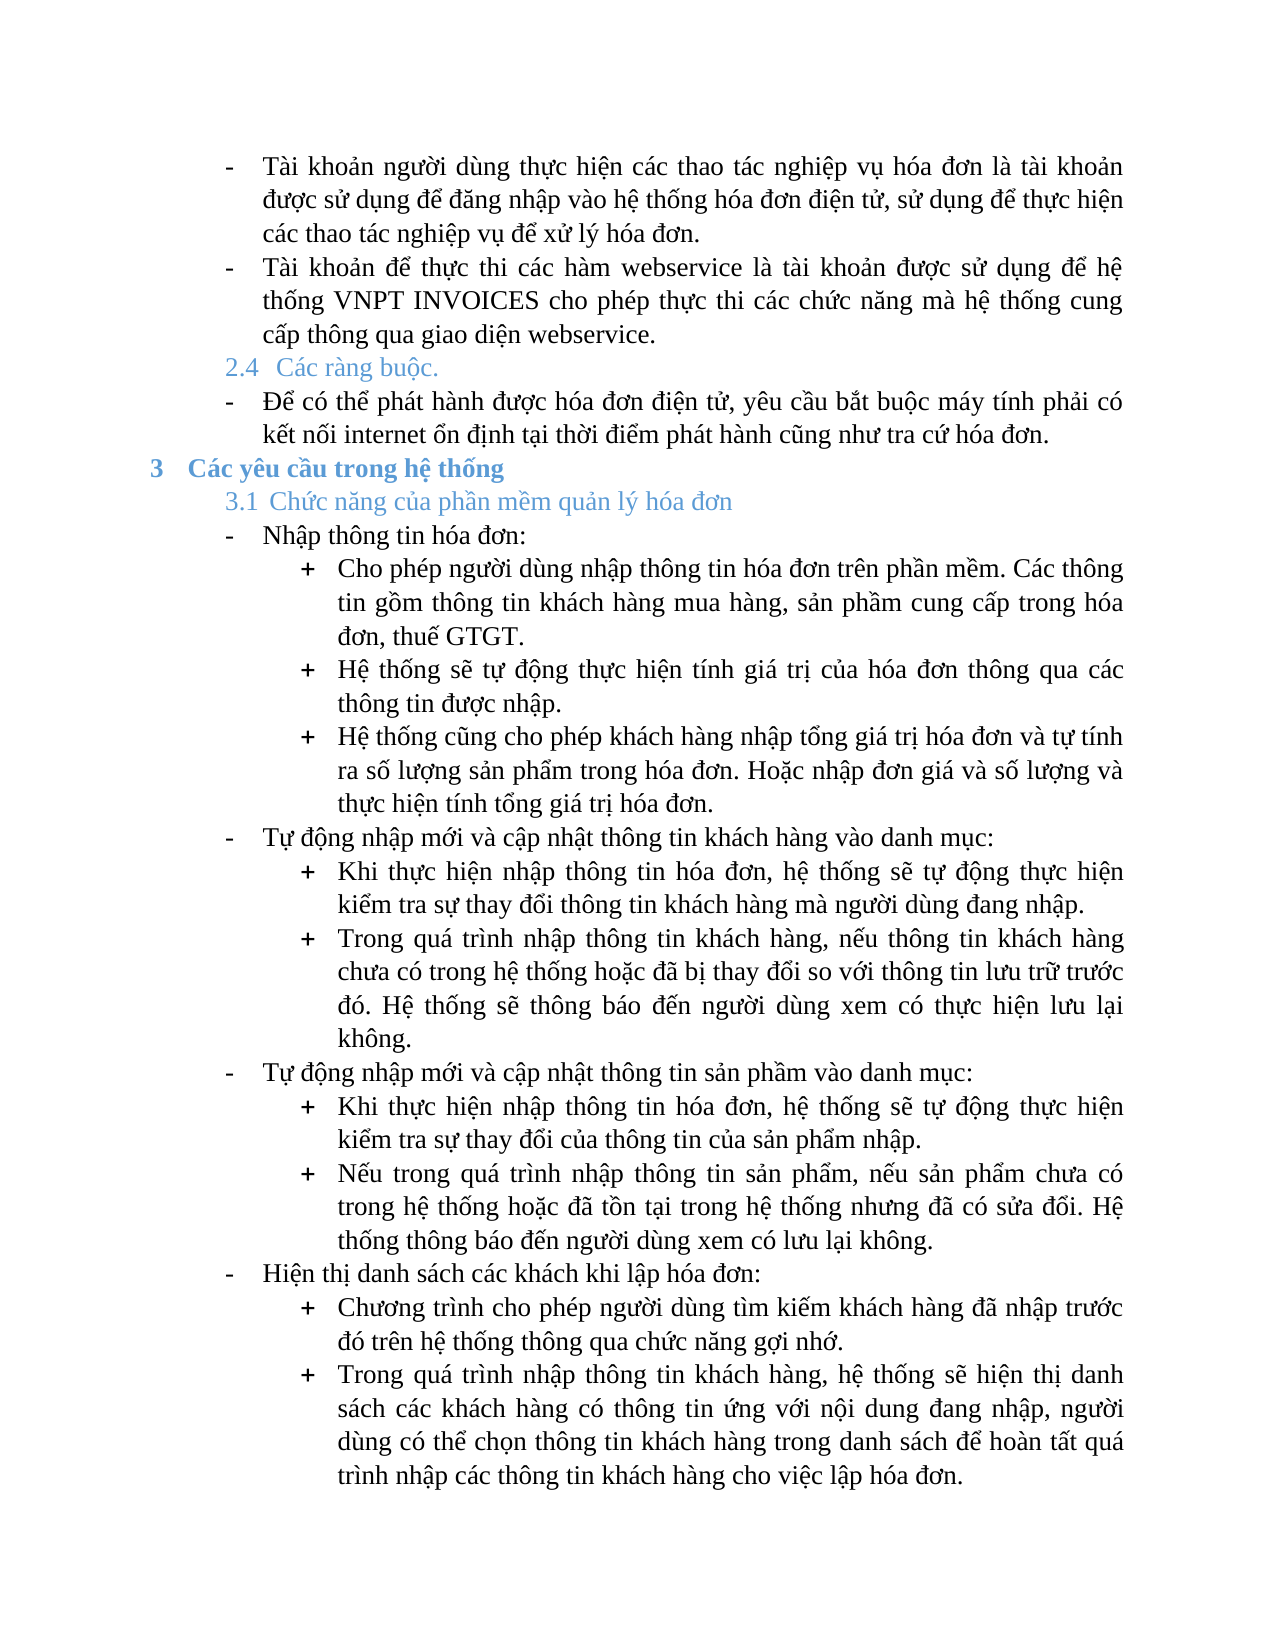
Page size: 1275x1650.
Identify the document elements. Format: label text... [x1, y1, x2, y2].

list Các ràng buộc. [225, 351, 1125, 382]
list Tài khoản để thực thi các hàm webservice là tài khoản được sử dụng để hệ thống VNPT INVOICES cho phép thực thi các chức năng mà hệ thống cung cấp thông qua giao diện webservice. [225, 251, 1125, 349]
list Trong quá trình nhập thông tin khách hàng, nếu thông tin khách hàng chưa có trong hệ thống hoặc đã bị thay đổi so với thông tin lưu trữ trước đó. Hệ thống sẽ thông báo đến người dùng xem có thực hiện lưu lại không. [300, 922, 1125, 1054]
list Tự động nhập mới và cập nhật thông tin sản phầm vào danh mục: [225, 1056, 1125, 1087]
list Chương trình cho phép người dùng tìm kiếm khách hàng đã nhập trước đó trên hệ thống thông qua chức năng gợi nhớ. [300, 1291, 1125, 1356]
list Tài khoản người dùng thực hiện các thao tác nghiệp vụ hóa đơn là tài khoản được sử dụng để đăng nhập vào hệ thống hóa đơn điện tử, sử dụng để thực hiện các thao tác nghiệp vụ để xử lý hóa đơn. [225, 150, 1125, 248]
list Khi thực hiện nhập thông tin hóa đơn, hệ thống sẽ tự động thực hiện kiểm tra sự thay đổi thông tin khách hàng mà người dùng đang nhập. [300, 855, 1125, 919]
list Nhập thông tin hóa đơn: [225, 519, 1125, 550]
list Hiện thị danh sách các khách khi lập hóa đơn: [225, 1258, 1125, 1289]
list Để có thể phát hành được hóa đơn điện tử, yêu cầu bắt buộc máy tính phải có kết nối internet ổn định tại thời điểm phát hành cũng như tra cứ hóa đơn. [225, 385, 1125, 449]
list Chức năng của phần mềm quản lý hóa đơn [225, 485, 1125, 517]
list Nếu trong quá trình nhập thông tin sản phẩm, nếu sản phẩm chưa có trong hệ thống hoặc đã tồn tại trong hệ thống nhưng đã có sửa đổi. Hệ thống thông báo đến người dùng xem có lưu lại không. [300, 1157, 1125, 1255]
list Trong quá trình nhập thông tin khách hàng, hệ thống sẽ hiện thị danh sách các khách hàng có thông tin ứng với nội dung đang nhập, người dùng có thể chọn thông tin khách hàng trong danh sách để hoàn tất quá trình nhập các thông tin khách hàng cho việc lập hóa đơn. [300, 1358, 1125, 1490]
list Hệ thống cũng cho phép khách hàng nhập tổng giá trị hóa đơn và tự tính ra số lượng sản phẩm trong hóa đơn. Hoặc nhập đơn giá và số lượng và thực hiện tính tổng giá trị hóa đơn. [300, 720, 1125, 819]
list Cho phép người dùng nhập thông tin hóa đơn trên phần mềm. Các thông tin gồm thông tin khách hàng mua hàng, sản phầm cung cấp trong hóa đơn, thuế GTGT. [300, 552, 1125, 651]
list Các yêu cầu trong hệ thống [150, 452, 1125, 483]
list Hệ thống sẽ tự động thực hiện tính giá trị của hóa đơn thông qua các thông tin được nhập. [300, 653, 1125, 718]
list Tự động nhập mới và cập nhật thông tin khách hàng vào danh mục: [225, 821, 1125, 852]
list Khi thực hiện nhập thông tin hóa đơn, hệ thống sẽ tự động thực hiện kiểm tra sự thay đổi của thông tin của sản phẩm nhập. [300, 1090, 1125, 1154]
